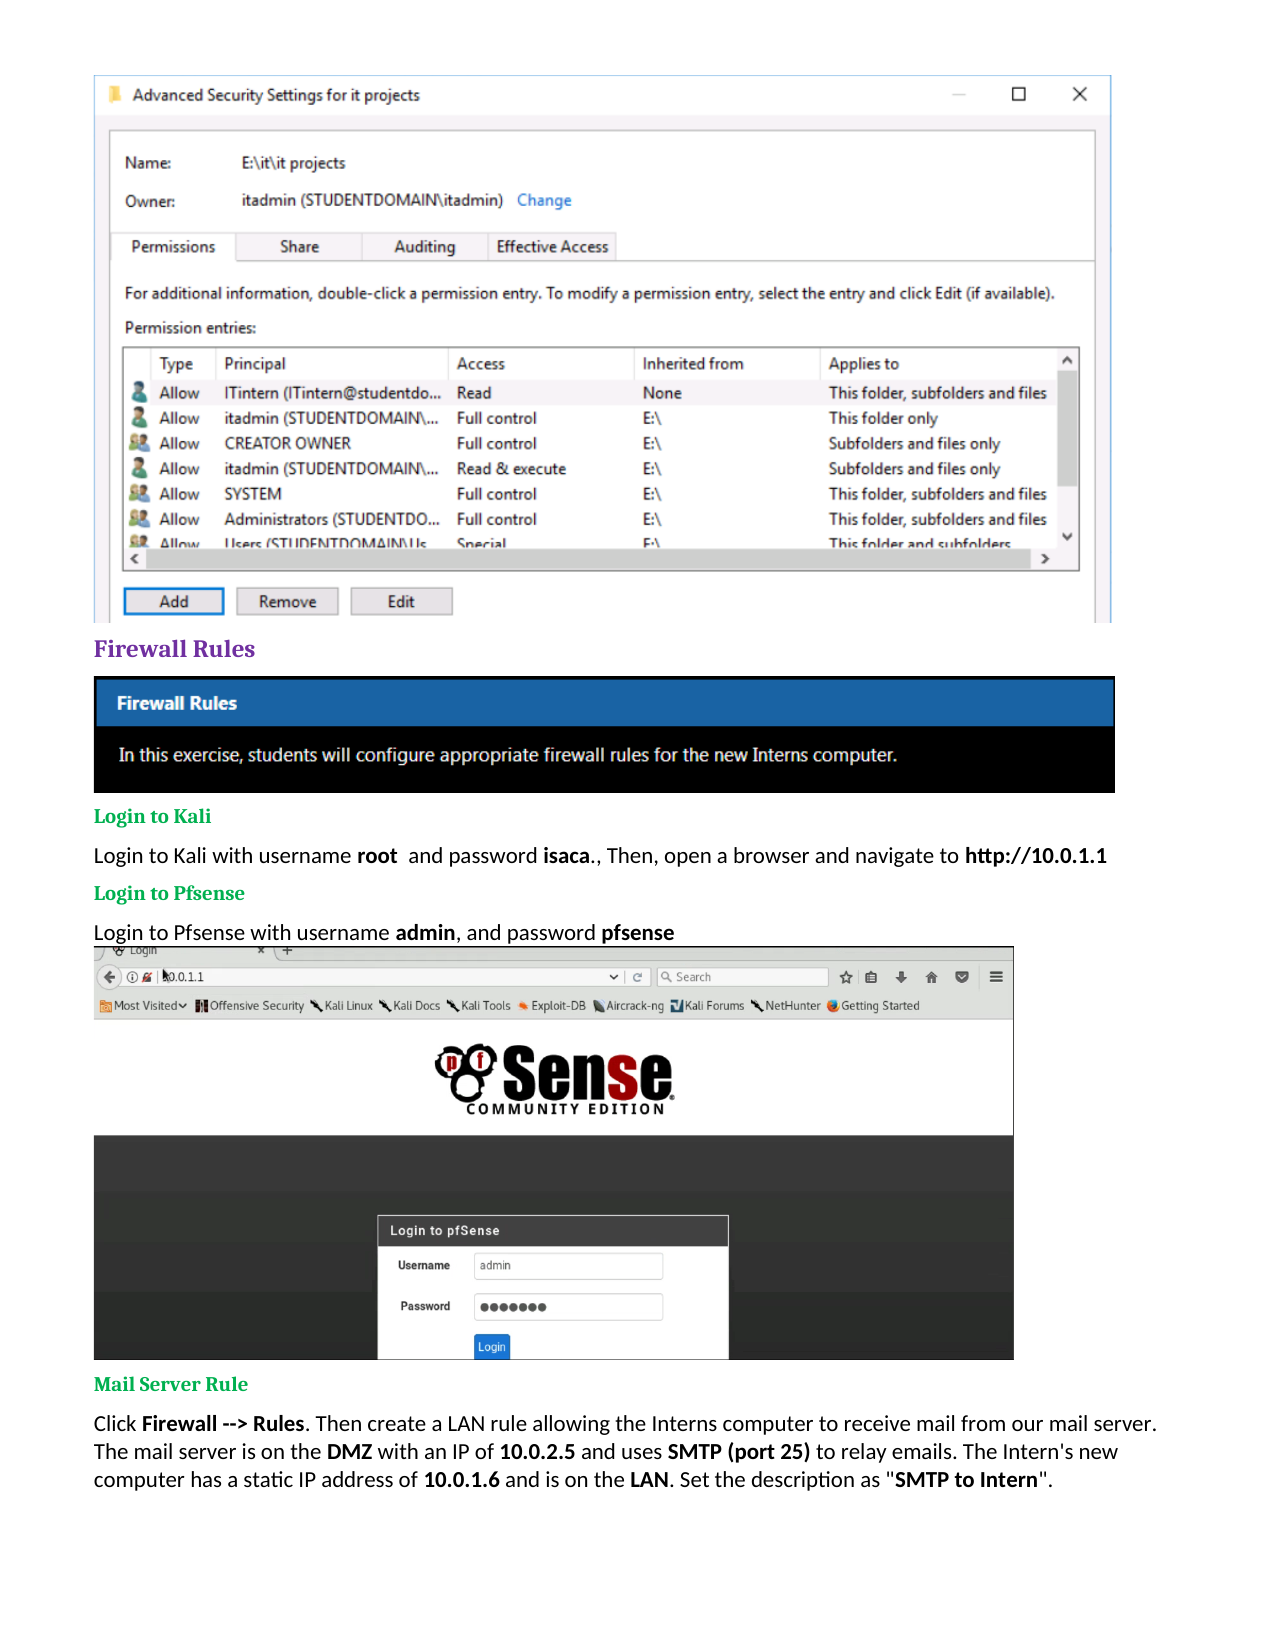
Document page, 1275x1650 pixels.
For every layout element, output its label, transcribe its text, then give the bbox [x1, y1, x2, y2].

subtitle Firewall Rules [94, 635, 1191, 664]
subtitle Login to Kali [94, 805, 1191, 829]
subtitle Login to Pfsense [94, 882, 1191, 906]
text Login to Kali with username root and password isaca., Then, open a browser and navigate to http://10.0.1.1 [94, 841, 1191, 869]
subtitle Mail Server Rule [94, 1372, 1191, 1396]
text Login to Pfsense with username admin, and password pfsense [94, 918, 1191, 946]
text Click Firewall --> Rules. Then create a LAN rule allowing the Interns computer to receive mail from our mail server. The mail server is on the DMZ with an IP of 10.0.2.5 and uses SMTP (port 25) to relay emails. The Intern's new computer has a static IP address of 10.0.1.6 and is on the LAN. Set the description as "SMTP to Intern". [94, 1409, 1191, 1493]
